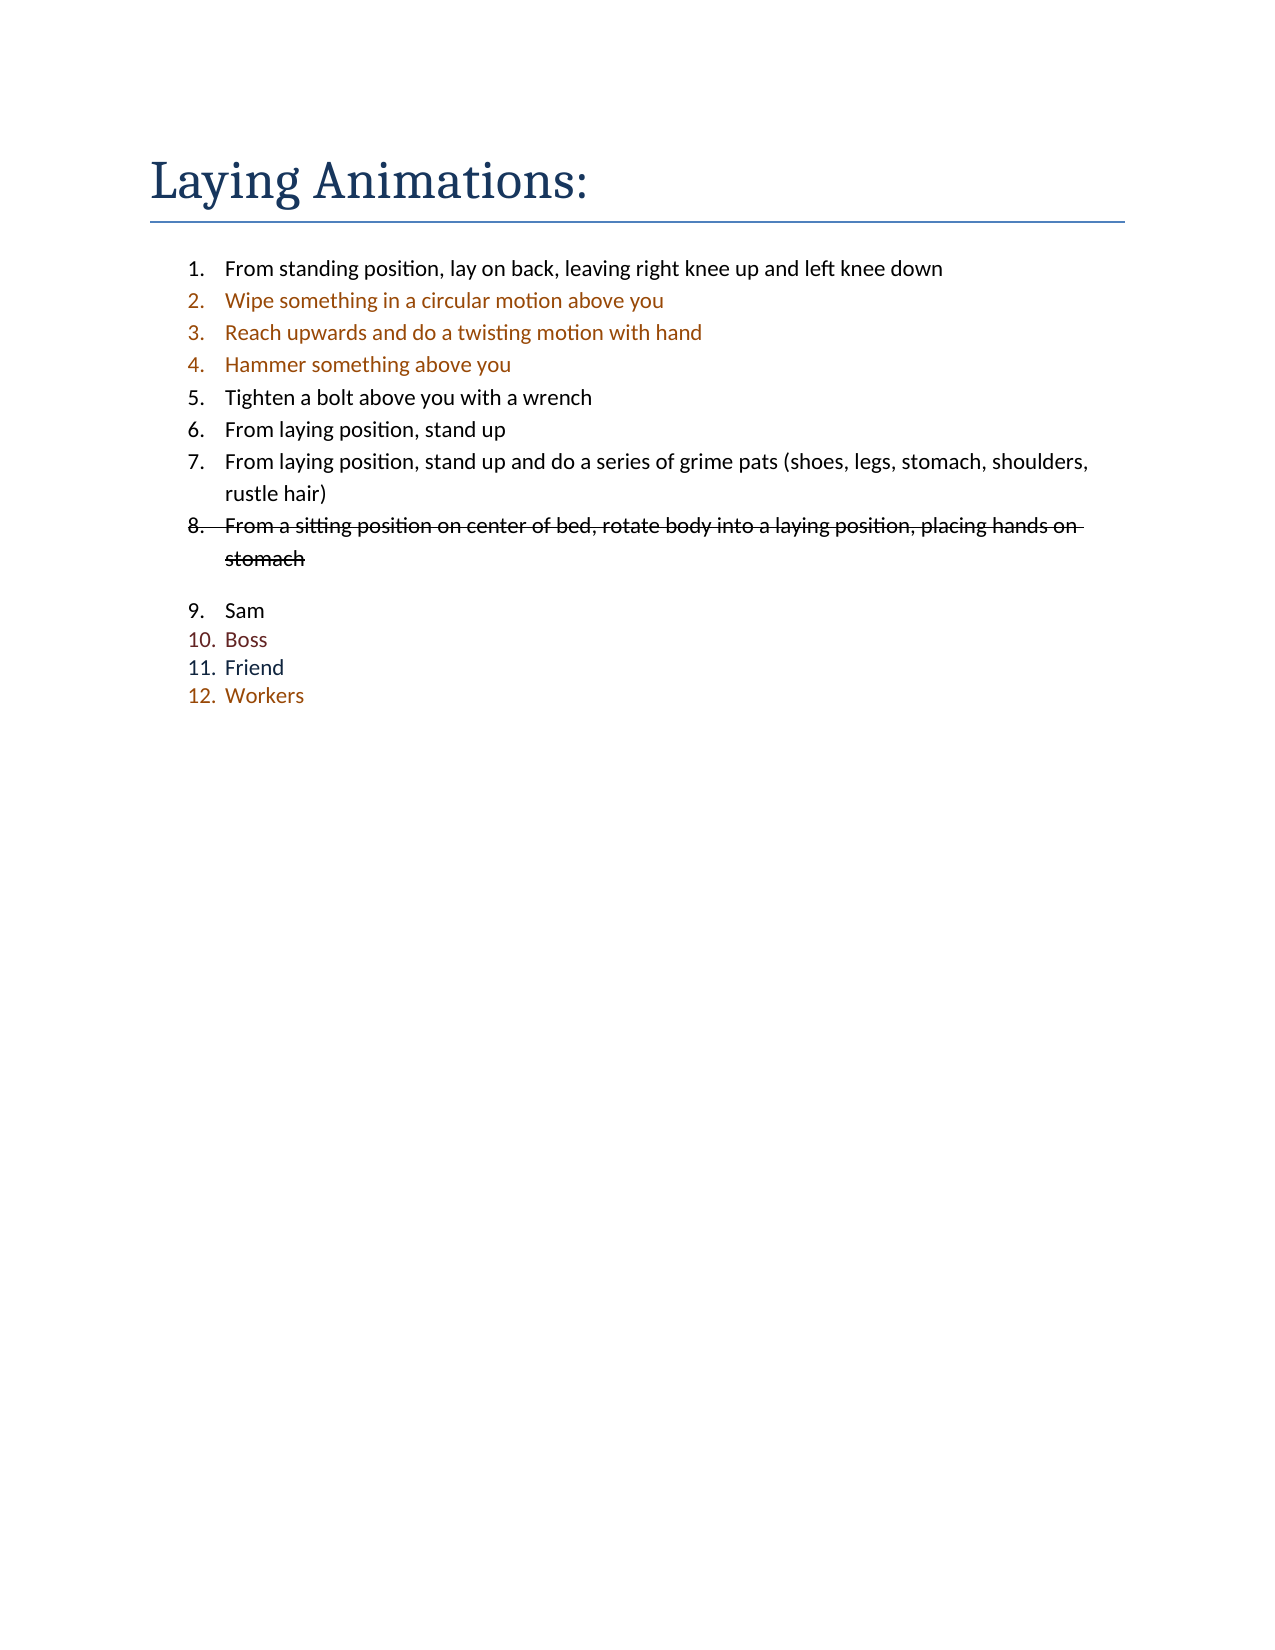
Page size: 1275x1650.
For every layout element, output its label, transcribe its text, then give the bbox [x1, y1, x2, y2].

list Boss [187, 625, 1125, 653]
list Reach upwards and do a twisting motion with hand [187, 318, 1125, 346]
list Hammer something above you [187, 351, 1125, 378]
list From laying position, stand up and do a series of grime pats (shoes, legs, stomach, shoulders, rustle hair) [187, 447, 1125, 507]
list Workers [187, 681, 1125, 709]
list Wipe something in a circular motion above you [187, 286, 1125, 314]
list Friend [187, 653, 1125, 681]
list From laying position, stand up [187, 415, 1125, 443]
list Tighten a bolt above you with a wrench [187, 383, 1125, 411]
list From standing position, lay on back, leaving right knee up and left knee down [187, 254, 1125, 282]
list Sam [187, 597, 1125, 625]
list From a sitting position on center of bed, rotate body into a laying position, placing hands on stomach [187, 511, 1125, 572]
title Laying Animations: [150, 150, 1125, 221]
